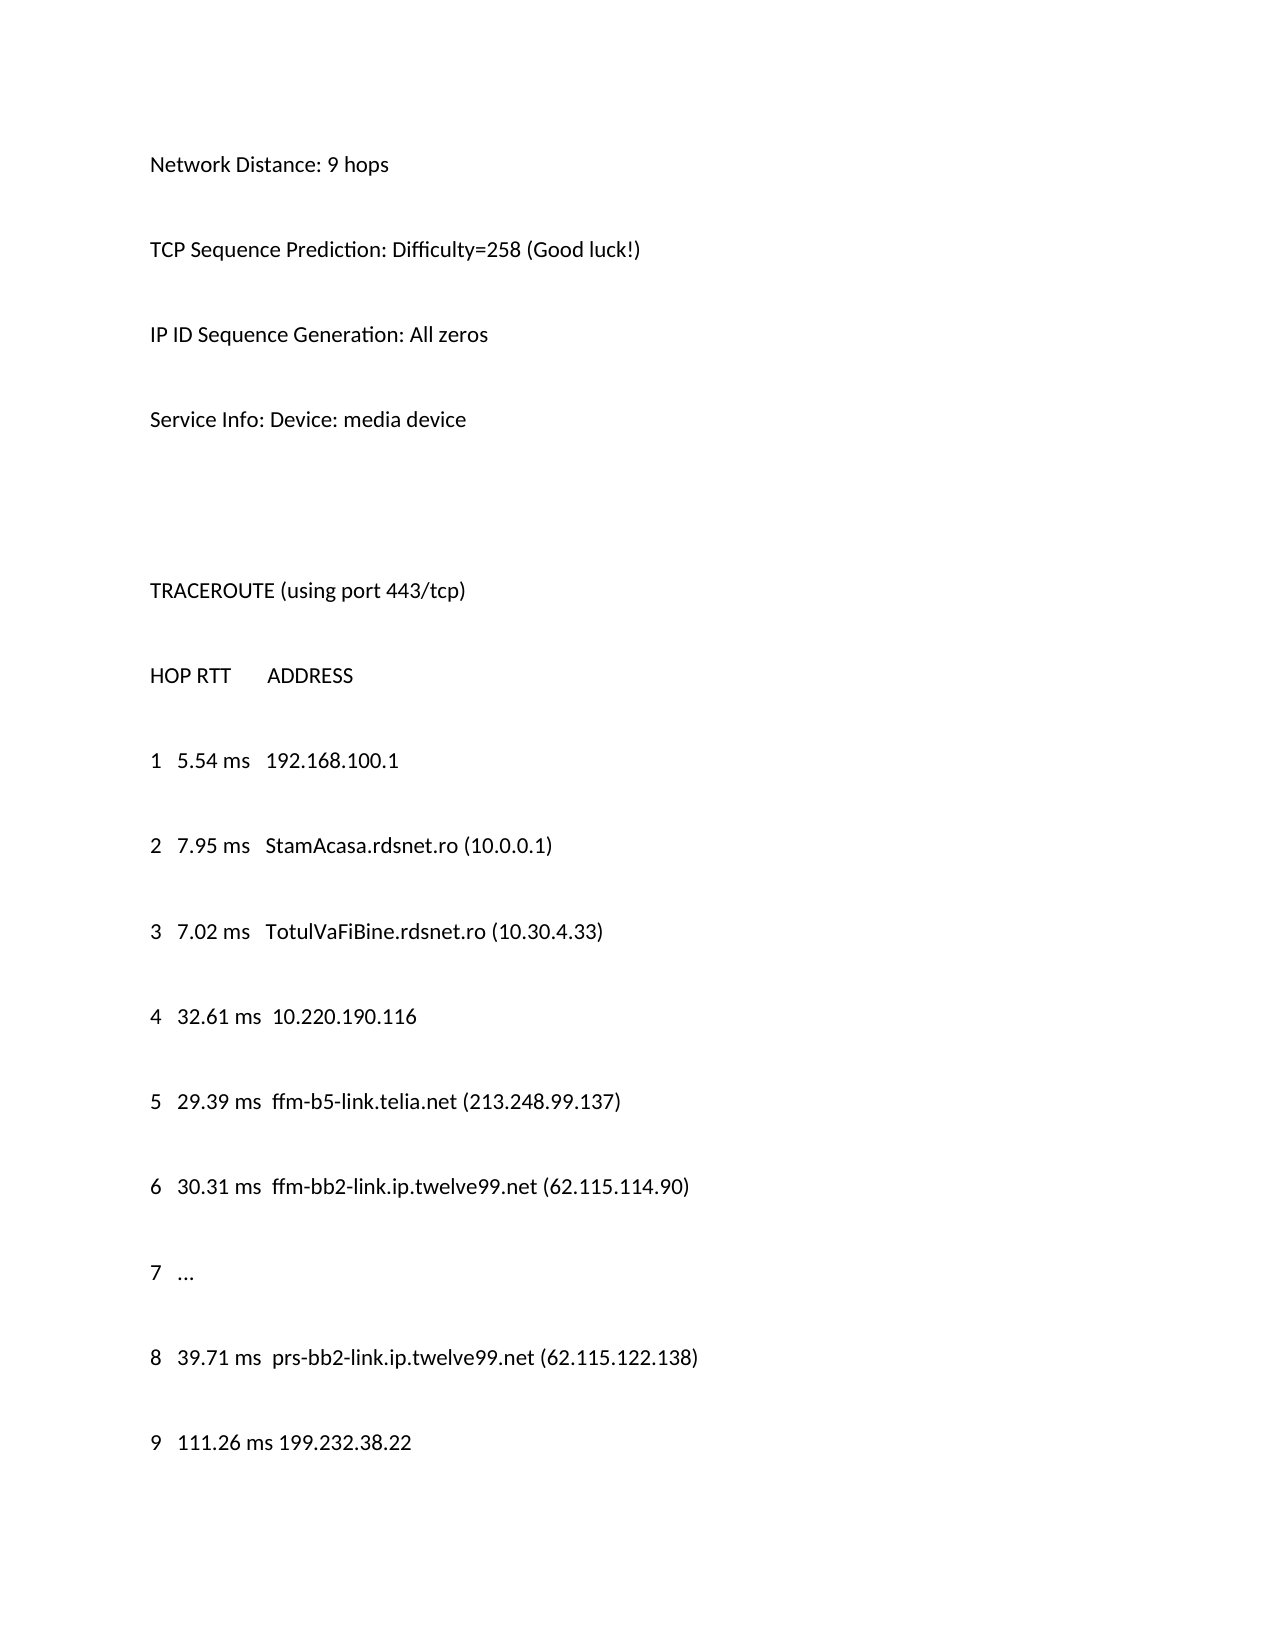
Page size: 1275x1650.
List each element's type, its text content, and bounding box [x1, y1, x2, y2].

text Network Distance: 9 hops [150, 150, 1125, 210]
text HOP RTT ADDRESS [150, 661, 1125, 721]
text 7 ... [150, 1258, 1125, 1318]
text TCP Sequence Prediction: Difficulty=258 (Good luck!) [150, 235, 1125, 295]
text 1 5.54 ms 192.168.100.1 [150, 746, 1125, 807]
text Service Info: Device: media device [150, 406, 1125, 466]
text 5 29.39 ms ffm-b5-link.telia.net (213.248.99.137) [150, 1087, 1125, 1147]
text TRACEROUTE (using port 443/tcp) [150, 576, 1125, 636]
text 3 7.02 ms TotulVaFiBine.rdsnet.ro (10.30.4.33) [150, 917, 1125, 977]
text 4 32.61 ms 10.220.190.116 [150, 1002, 1125, 1062]
text 9 111.26 ms 199.232.38.22 [150, 1428, 1125, 1488]
text 8 39.71 ms prs-bb2-link.ip.twelve99.net (62.115.122.138) [150, 1343, 1125, 1403]
text 6 30.31 ms ffm-bb2-link.ip.twelve99.net (62.115.114.90) [150, 1172, 1125, 1233]
text 2 7.95 ms StamAcasa.rdsnet.ro (10.0.0.1) [150, 832, 1125, 892]
text IP ID Sequence Generation: All zeros [150, 320, 1125, 381]
